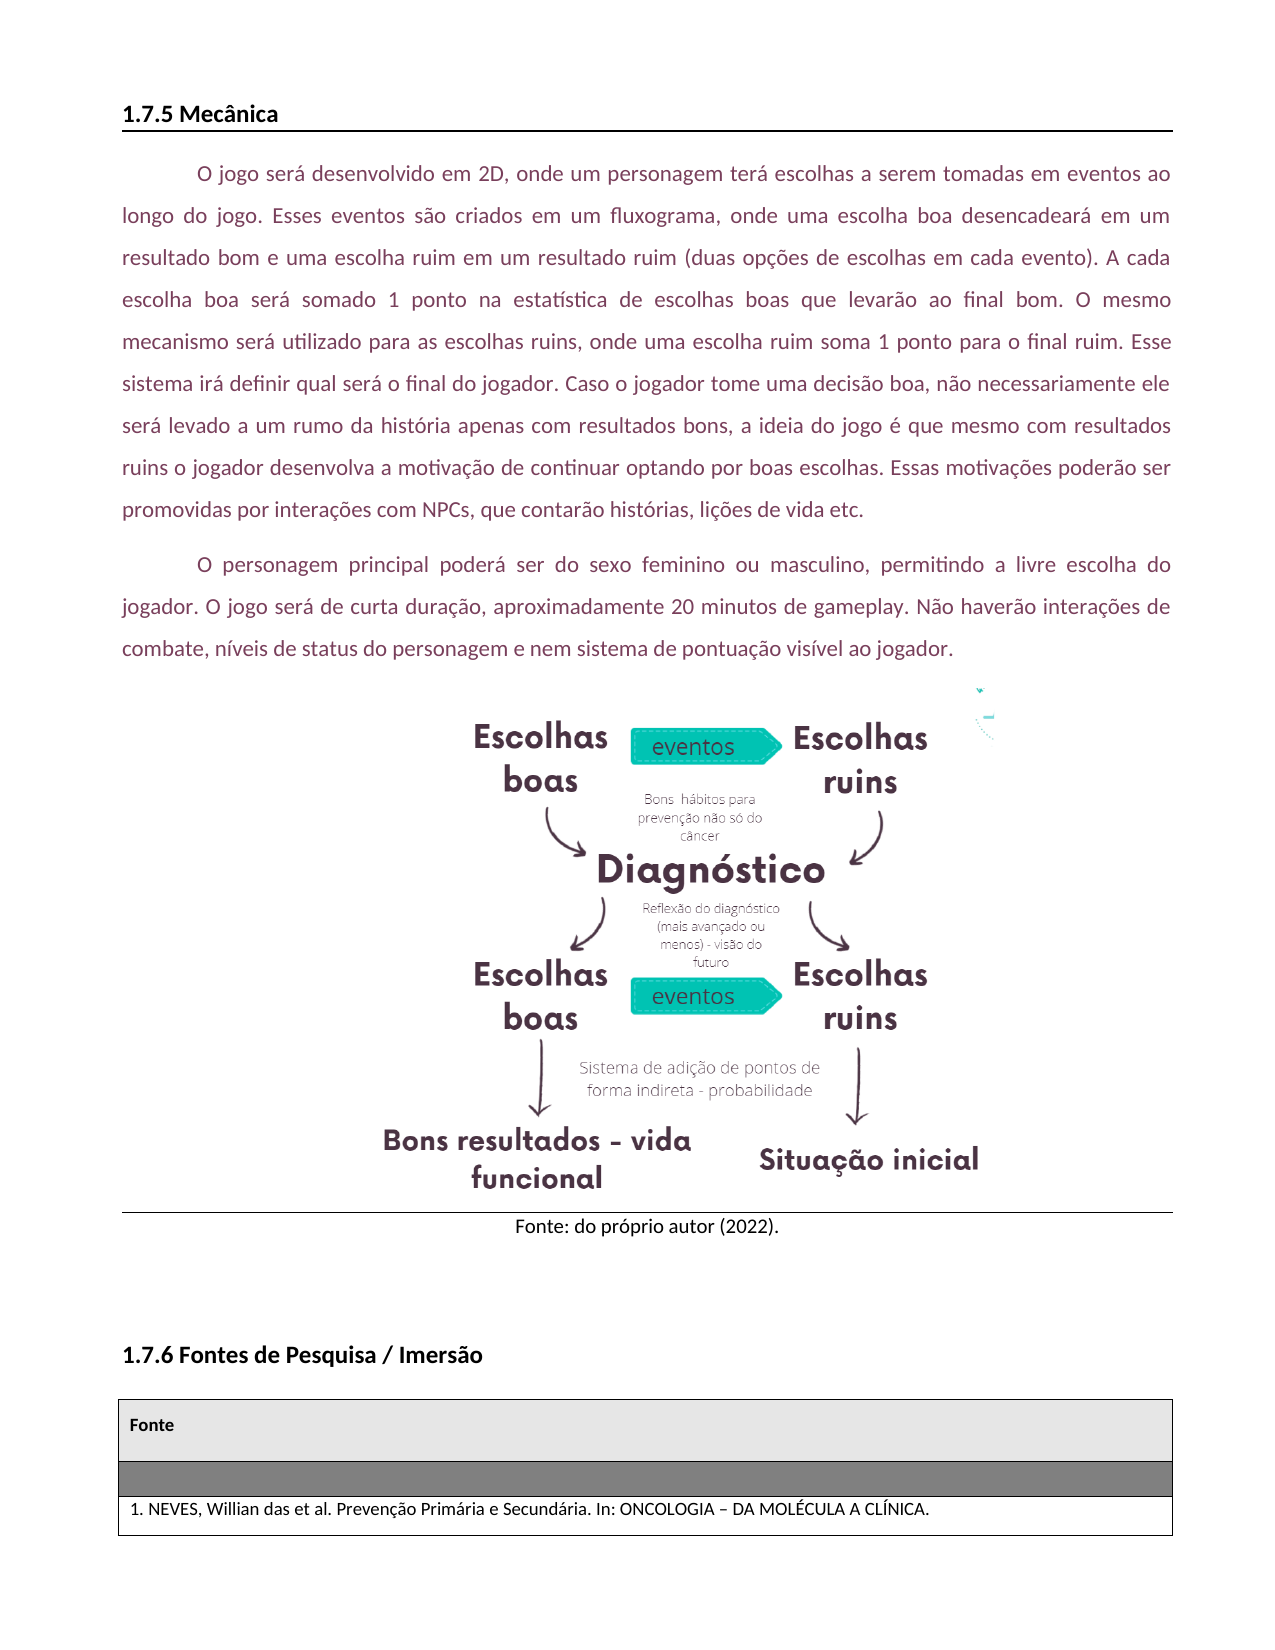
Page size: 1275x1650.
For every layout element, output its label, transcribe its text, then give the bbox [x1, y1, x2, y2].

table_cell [119, 1497, 1172, 1535]
text O jogo será desenvolvido em 2D, onde um personagem terá escolhas a serem tomadas em eventos ao longo do jogo. Esses eventos são criados em um fluxograma, onde uma escolha boa desencadeará em um resultado bom e uma escolha ruim em um resultado ruim (duas opções de escolhas em cada evento). A cada escolha boa será somado 1 ponto na estatística de escolhas boas que levarão ao final bom. O mesmo mecanismo será utilizado para as escolhas ruins, onde uma escolha ruim soma 1 ponto para o final ruim. Esse sistema irá definir qual será o final do jogador. Caso o jogador tome uma decisão boa, não necessariamente ele será levado a um rumo da história apenas com resultados bons, a ideia do jogo é que mesmo com resultados ruins o jogador desenvolva a motivação de continuar optando por boas escolhas. Essas motivações poderão ser promovidas por interações com NPCs, que contarão histórias, lições de vida etc. [122, 159, 1173, 523]
text 1.7.5 Mecânica [122, 98, 1173, 130]
text Fonte: do próprio autor (2022). [122, 1213, 1173, 1241]
table_header Fonte [119, 1400, 1172, 1461]
text 1.7.6 Fontes de Pesquisa / Imersão [122, 1339, 1173, 1371]
text O personagem principal poderá ser do sexo feminino ou masculino, permitindo a livre escolha do jogador. O jogo será de curta duração, aproximadamente 20 minutos de gameplay. Não haverão interações de combate, níveis de status do personagem e nem sistema de pontuação visível ao jogador. [122, 550, 1173, 662]
picture [375, 688, 995, 1210]
table_cell [119, 1462, 1172, 1496]
